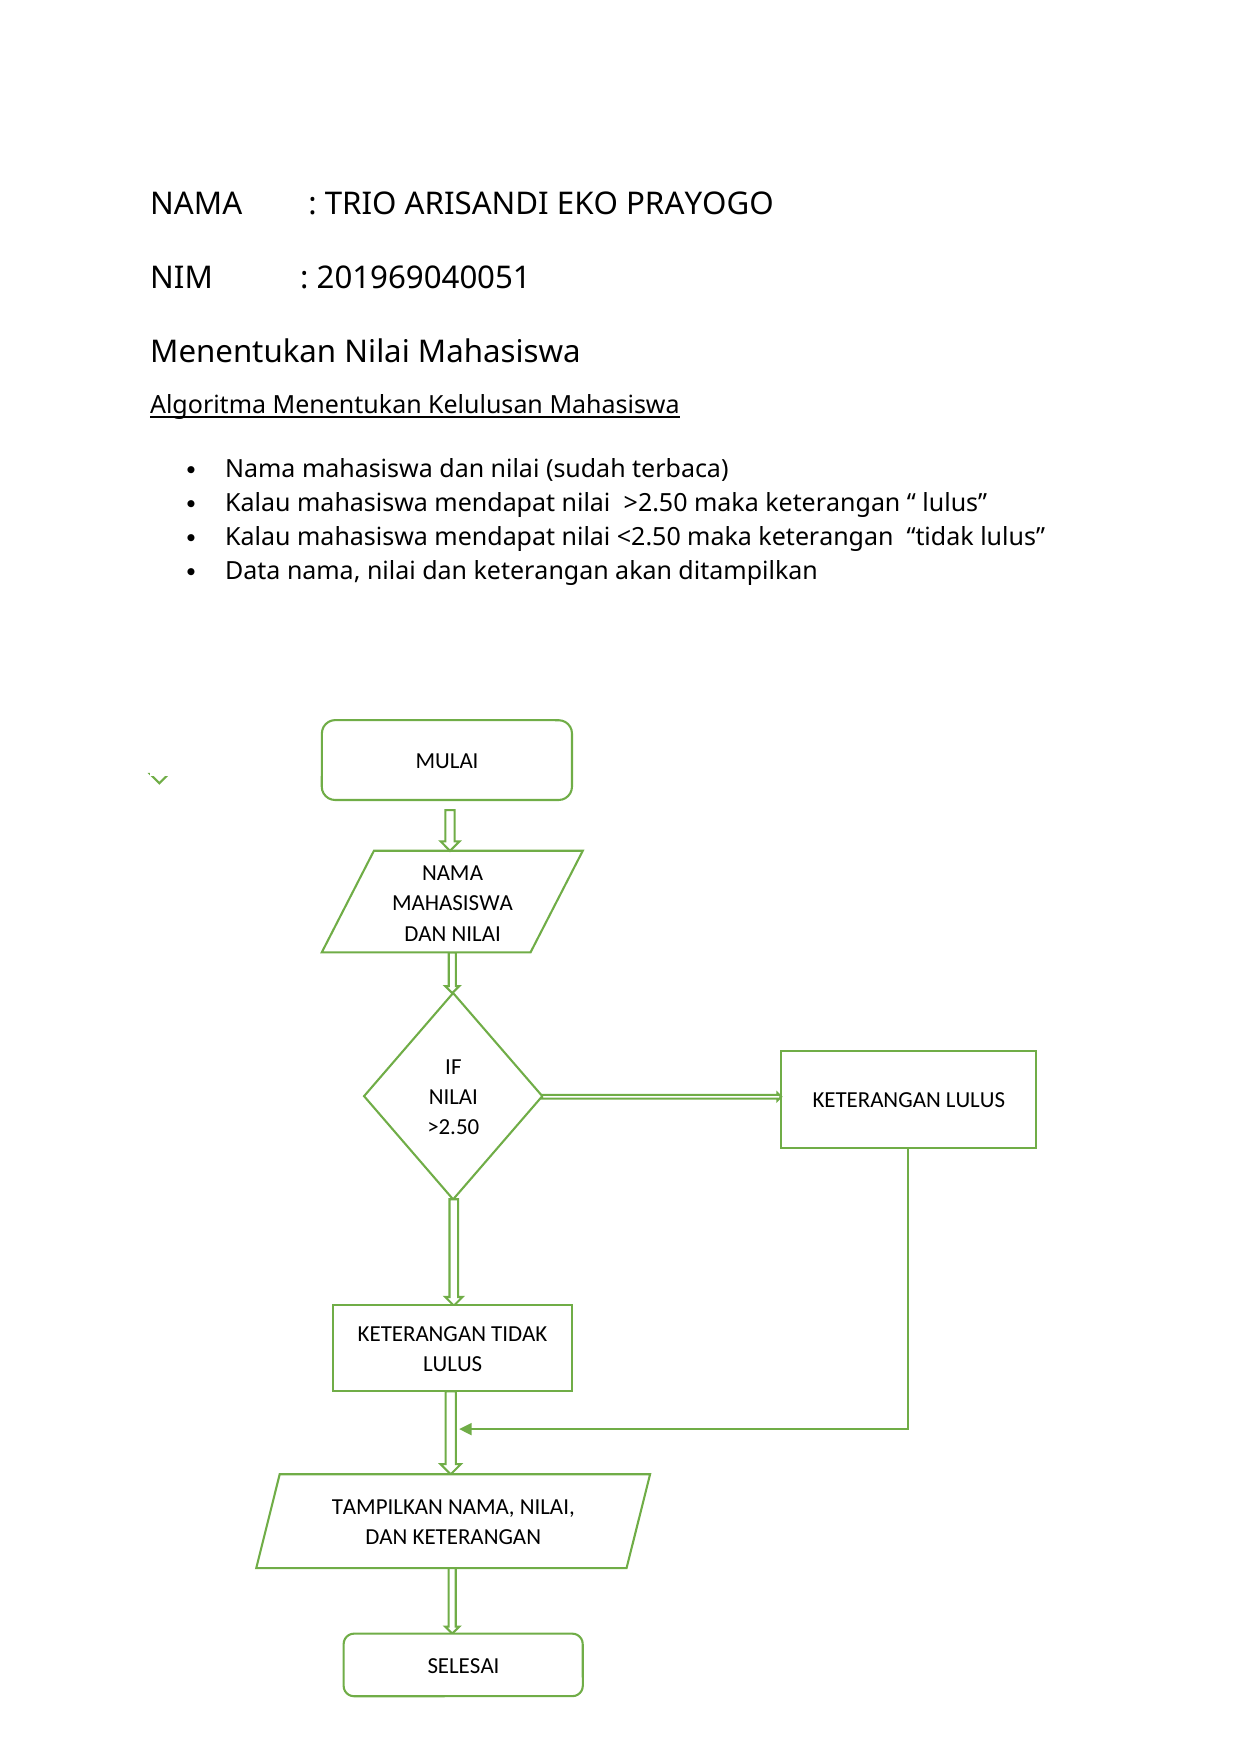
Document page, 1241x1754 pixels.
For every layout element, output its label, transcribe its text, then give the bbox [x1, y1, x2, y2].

text Menentukan Nilai Mahasiswa [150, 329, 1090, 372]
text Algoritma Menentukan Kelulusan Mahasiswa [150, 387, 1090, 421]
list Data nama, nilai dan keterangan akan ditampilkan [187, 553, 1090, 587]
text NAMA : TRIO ARISANDI EKO PRAYOGO [150, 181, 1090, 224]
text NIM : 201969040051 [150, 255, 1090, 298]
list Kalau mahasiswa mendapat nilai <2.50 maka keterangan “tidak lulus” [187, 518, 1090, 553]
list Kalau mahasiswa mendapat nilai >2.50 maka keterangan “ lulus” [187, 484, 1090, 518]
list Nama mahasiswa dan nilai (sudah terbaca) [187, 450, 1090, 484]
